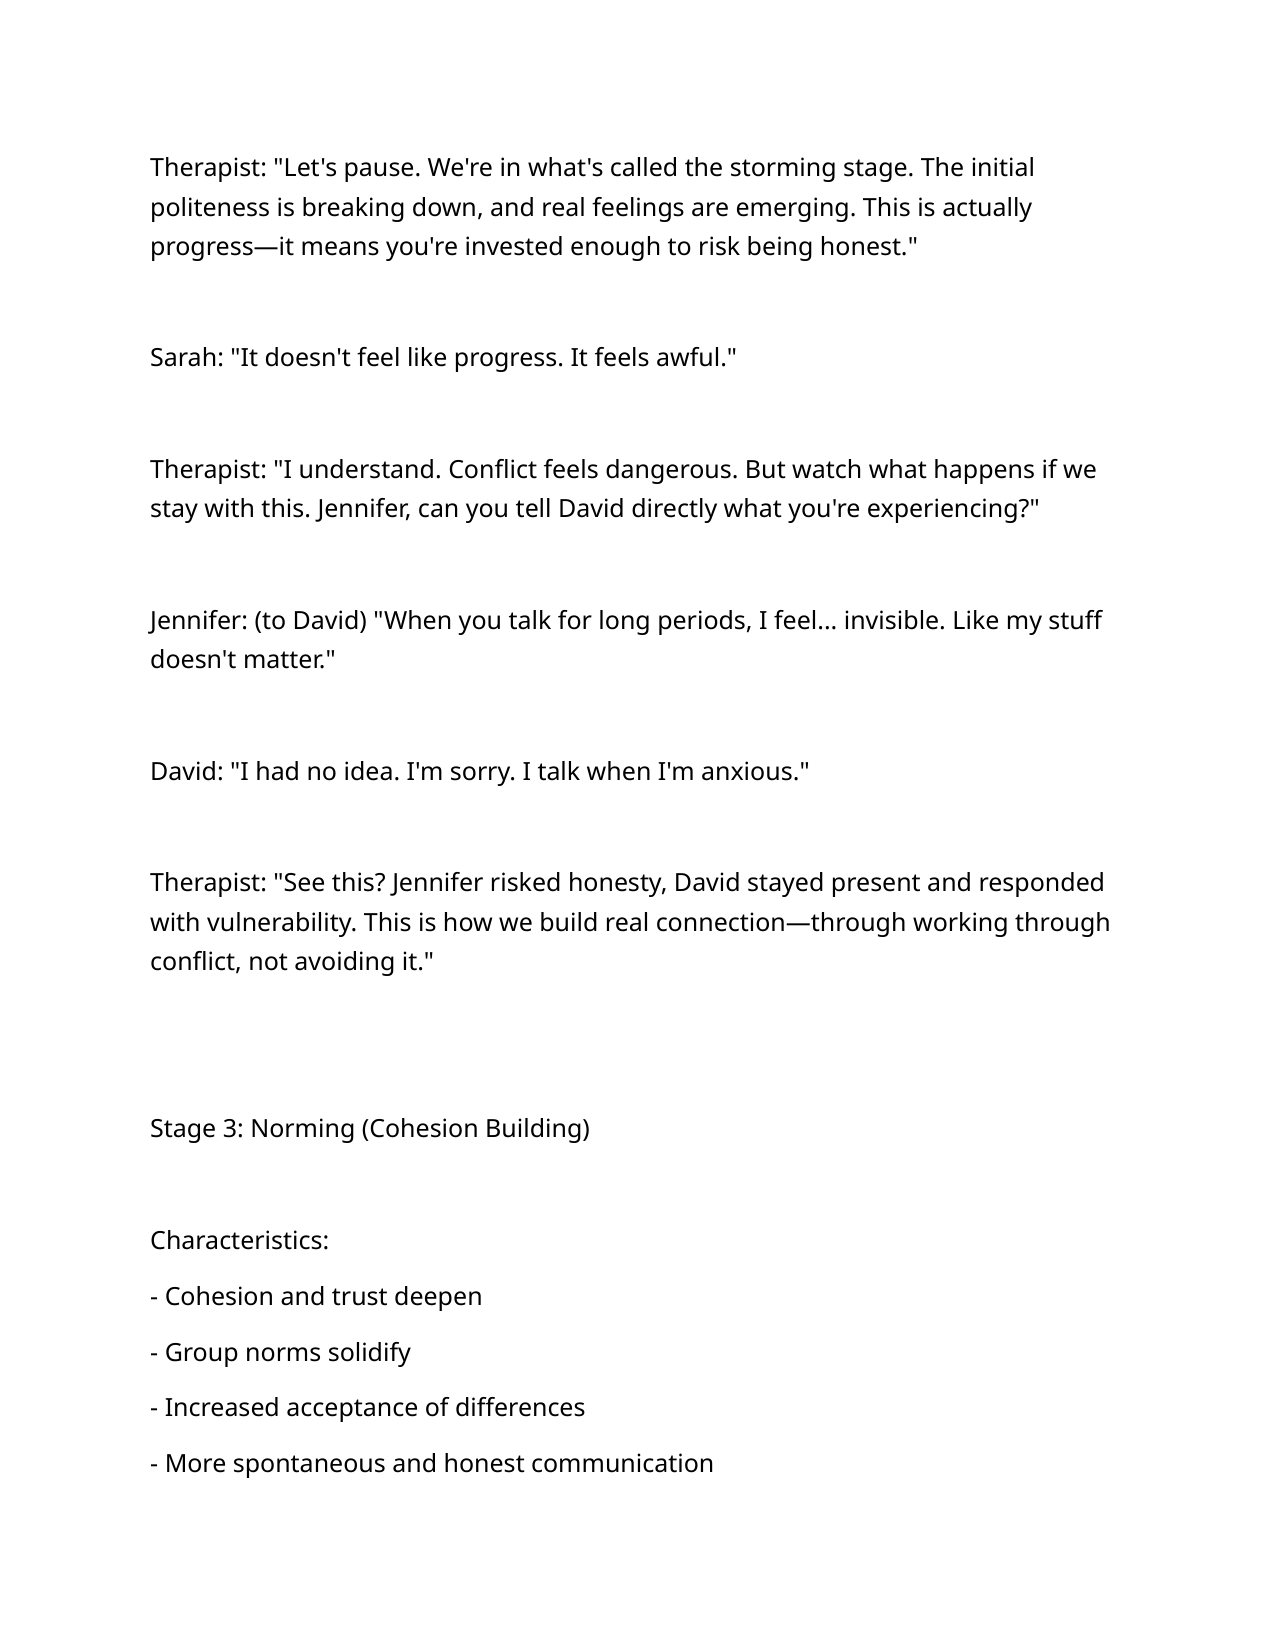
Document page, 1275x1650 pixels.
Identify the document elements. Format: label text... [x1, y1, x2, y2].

text Therapist: "See this? Jennifer risked honesty, David stayed present and responded with vulnerability. This is how we build real connection—through working through conflict, not avoiding it." [150, 865, 1125, 977]
text Therapist: "I understand. Conflict feels dangerous. But watch what happens if we stay with this. Jennifer, can you tell David directly what you're experiencing?" [150, 452, 1125, 525]
text Characteristics: [150, 1222, 1125, 1257]
text - Increased acceptance of differences [150, 1390, 1125, 1424]
text Stage 3: Norming (Cohesion Building) [150, 1111, 1125, 1145]
text Therapist: "Let's pause. We're in what's called the storming stage. The initial politeness is breaking down, and real feelings are emerging. This is actually progress—it means you're invested enough to risk being honest." [150, 150, 1125, 262]
text - More spontaneous and honest communication [150, 1446, 1125, 1480]
text - Group norms solidify [150, 1334, 1125, 1368]
text - Cohesion and trust deepen [150, 1278, 1125, 1312]
text David: "I had no idea. I'm sorry. I talk when I'm anxious." [150, 753, 1125, 787]
text Sarah: "It doesn't feel like progress. It feels awful." [150, 340, 1125, 374]
text Jennifer: (to David) "When you talk for long periods, I feel... invisible. Like my stuff doesn't matter." [150, 602, 1125, 676]
